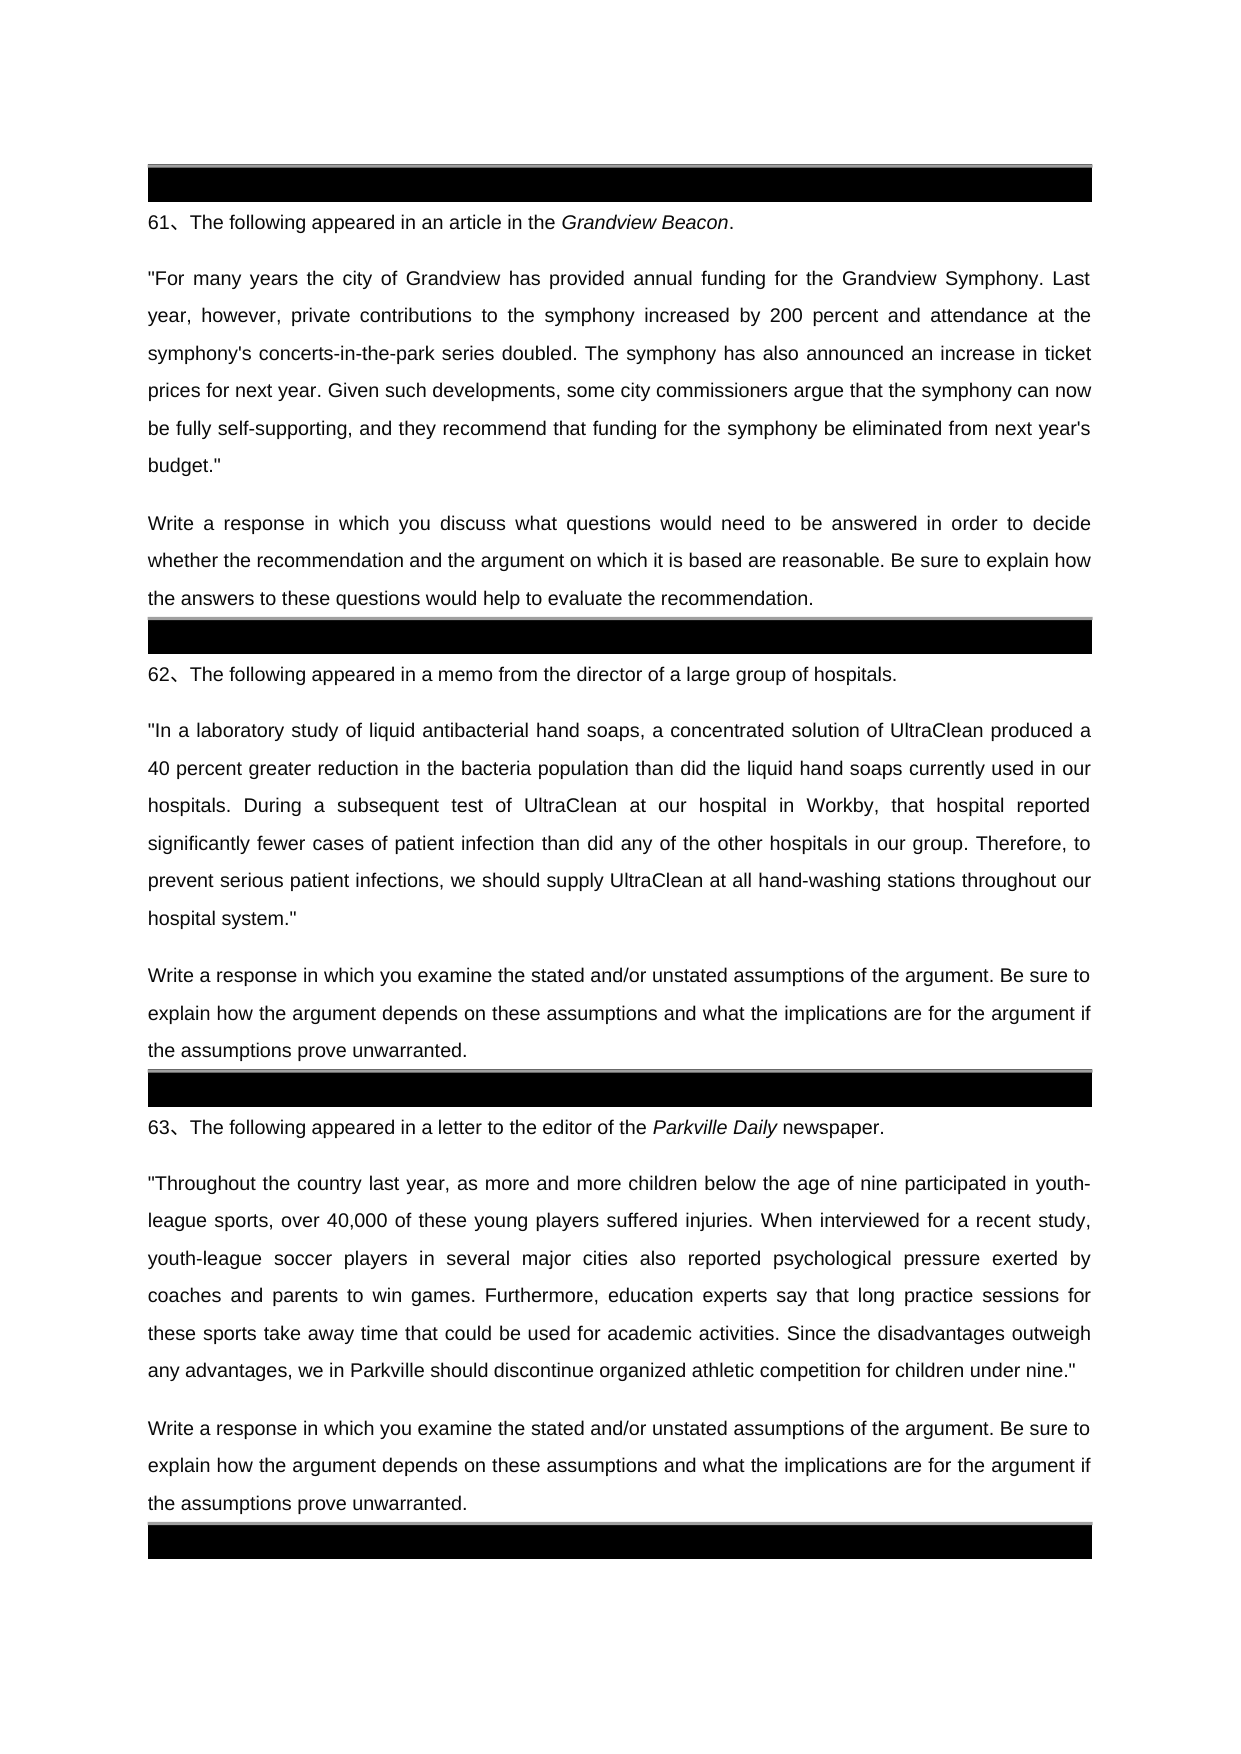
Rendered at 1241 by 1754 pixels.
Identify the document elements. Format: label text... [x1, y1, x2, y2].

text "Throughout the country last year, as more and more children below the age of nine participated in youth-league sports, over 40,000 of these young players suffered injuries. When interviewed for a recent study, youth-league soccer players in several major cities also reported psychological pressure exerted by coaches and parents to win games. Furthermore, education experts say that long practice sessions for these sports take away time that could be used for academic activities. Since the disadvantages outweigh any advantages, we in Parkville should discontinue organized athletic competition for children under nine." [148, 1164, 1092, 1389]
text 61、The following appeared in an article in the Grandview Beacon. [148, 202, 1092, 239]
text "In a laboratory study of liquid antibacterial hand soaps, a concentrated solution of UltraClean produced a 40 percent greater reduction in the bacteria population than did the liquid hand soaps currently used in our hospitals. During a subsequent test of UltraClean at our hospital in Workby, that hospital reported significantly fewer cases of patient infection than did any of the other hospitals in our group. Therefore, to prevent serious patient infections, we should supply UltraClean at all hand-washing stations throughout our hospital system." [148, 712, 1092, 937]
text "For many years the city of Grandview has provided annual funding for the Grandview Symphony. Last year, however, private contributions to the symphony increased by 200 percent and attendance at the symphony's concerts-in-the-park series doubled. The symphony has also announced an increase in ticket prices for next year. Given such developments, some city commissioners argue that the symphony can now be fully self-supporting, and they recommend that funding for the symphony be eliminated from next year's budget." [148, 259, 1092, 484]
text Write a response in which you examine the stated and/or unstated assumptions of the argument. Be sure to explain how the argument depends on these assumptions and what the implications are for the argument if the assumptions prove unwarranted. [148, 1409, 1092, 1521]
text Write a response in which you examine the stated and/or unstated assumptions of the argument. Be sure to explain how the argument depends on these assumptions and what the implications are for the argument if the assumptions prove unwarranted. [148, 957, 1092, 1069]
text Write a response in which you discuss what questions would need to be answered in order to decide whether the recommendation and the argument on which it is based are reasonable. Be sure to explain how the answers to these questions would help to evaluate the recommendation. [148, 504, 1092, 616]
text 62、The following appeared in a memo from the director of a large group of hospitals. [148, 654, 1092, 692]
text 63、The following appeared in a letter to the editor of the Parkville Daily newspaper. [148, 1107, 1092, 1144]
